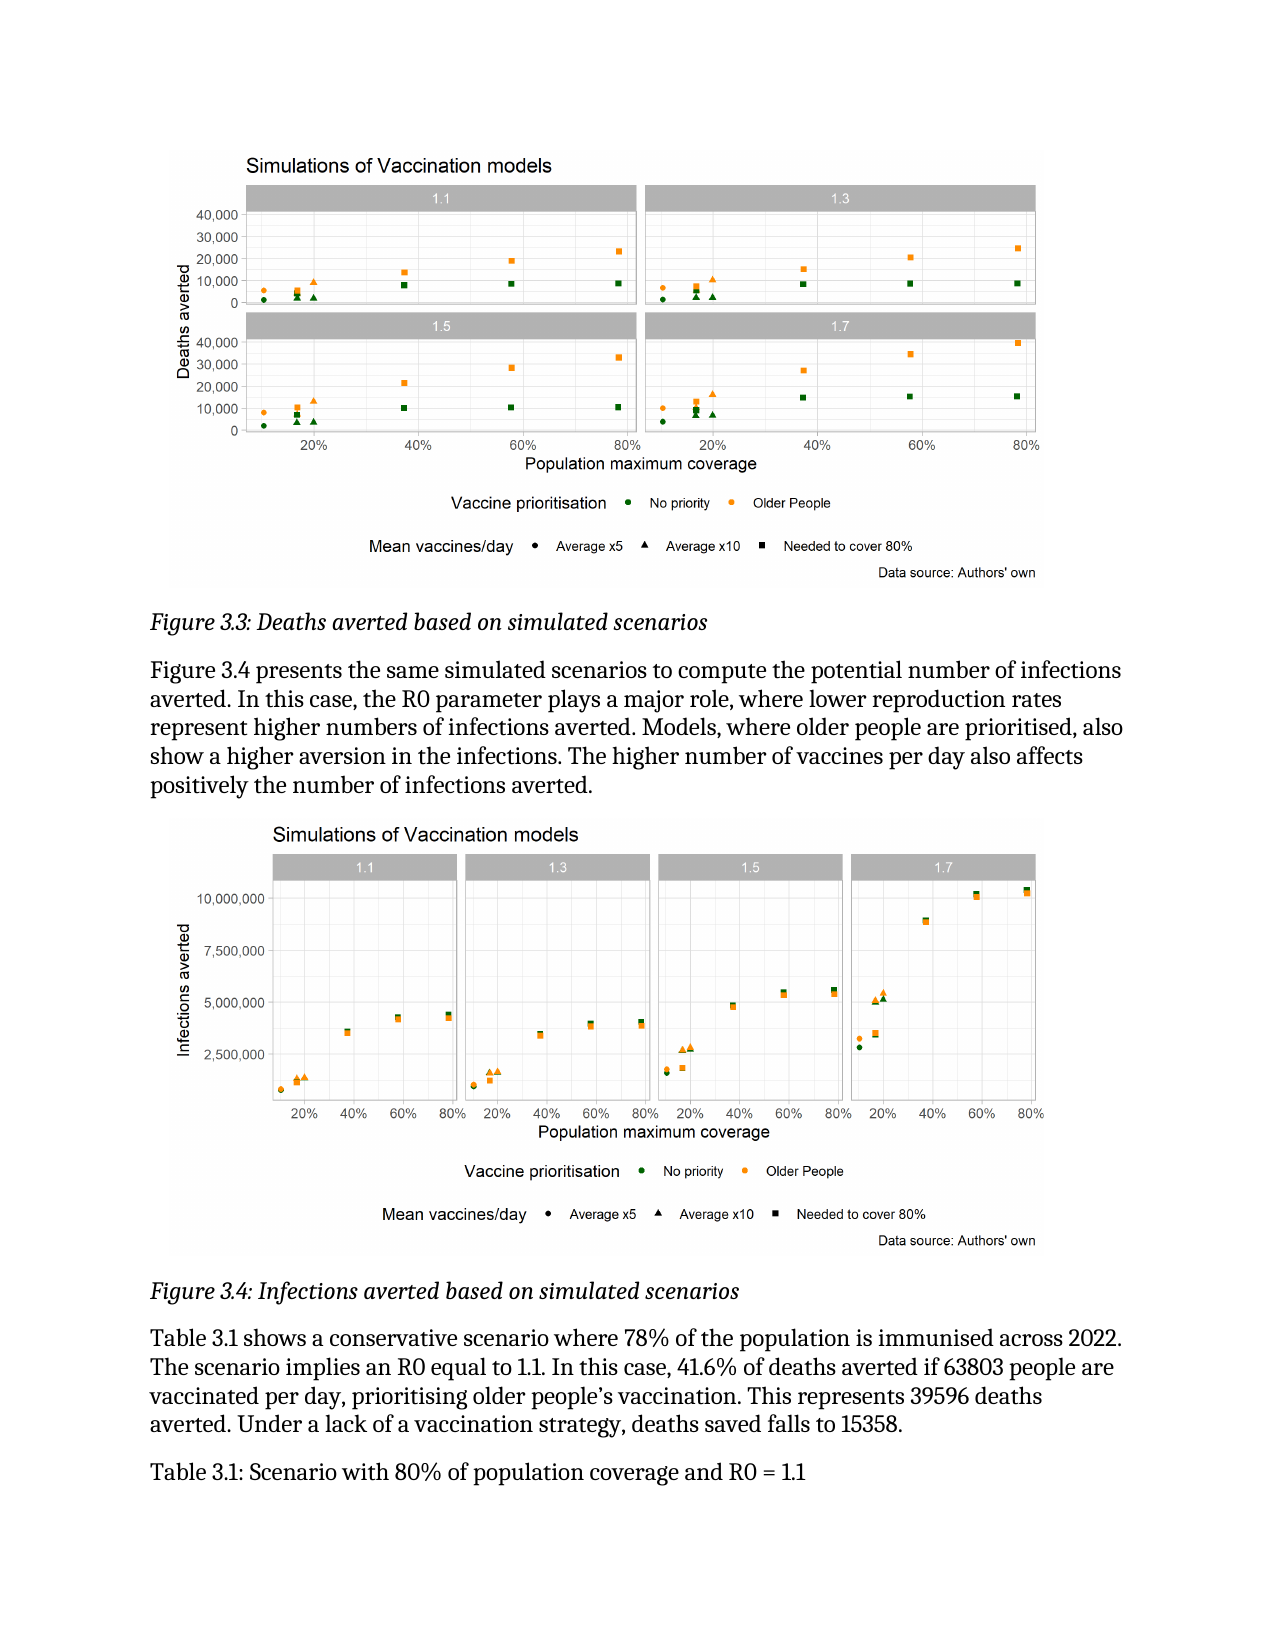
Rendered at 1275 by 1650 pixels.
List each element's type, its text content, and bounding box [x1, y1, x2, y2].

picture [168, 150, 1044, 588]
text Table 3.1: Scenario with 80% of population coverage and R0 = 1.1 [150, 1458, 1125, 1487]
picture [168, 818, 1044, 1256]
text Figure 3.4 presents the same simulated scenarios to compute the potential number of infections averted. In this case, the R0 parameter plays a major role, where lower reproduction rates represent higher numbers of infections averted. Models, where older people are prioritised, also show a higher aversion in the infections. The higher number of vaccines per day also affects positively the number of infections averted. [150, 656, 1125, 799]
text Figure 3.3: Deaths averted based on simulated scenarios [150, 608, 1125, 637]
text Table 3.1 shows a conservative scenario where 78% of the population is immunised across 2022. The scenario implies an R0 equal to 1.1. In this case, 41.6% of deaths averted if 63803 people are vaccinated per day, prioritising older people’s vaccination. This represents 39596 deaths averted. Under a lack of a vaccination strategy, deaths saved falls to 15358. [150, 1324, 1125, 1439]
text Figure 3.4: Infections averted based on simulated scenarios [150, 1277, 1125, 1305]
